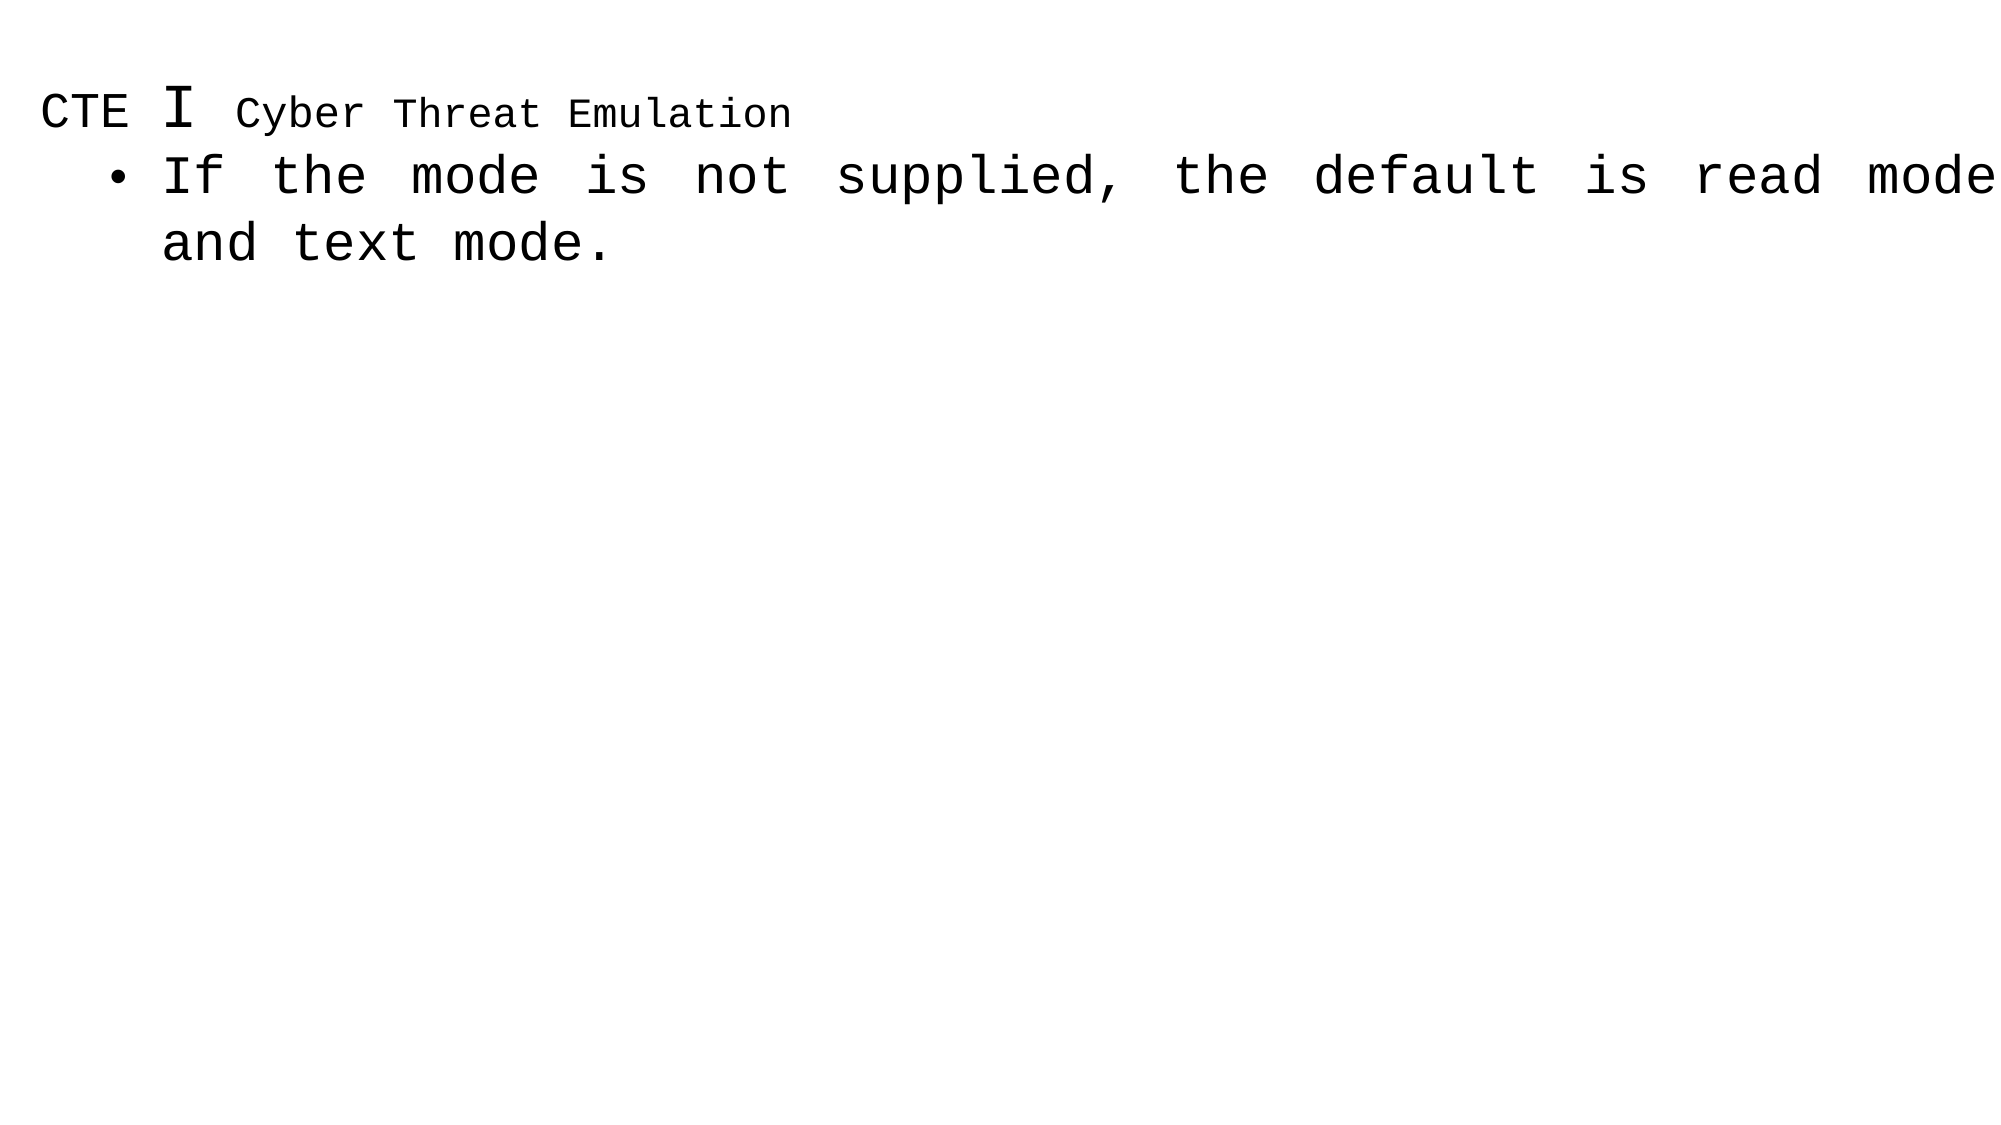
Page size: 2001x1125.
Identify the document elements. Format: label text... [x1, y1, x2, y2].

list If the mode is not supplied, the default is read mode and text mode. [103, 148, 1998, 277]
